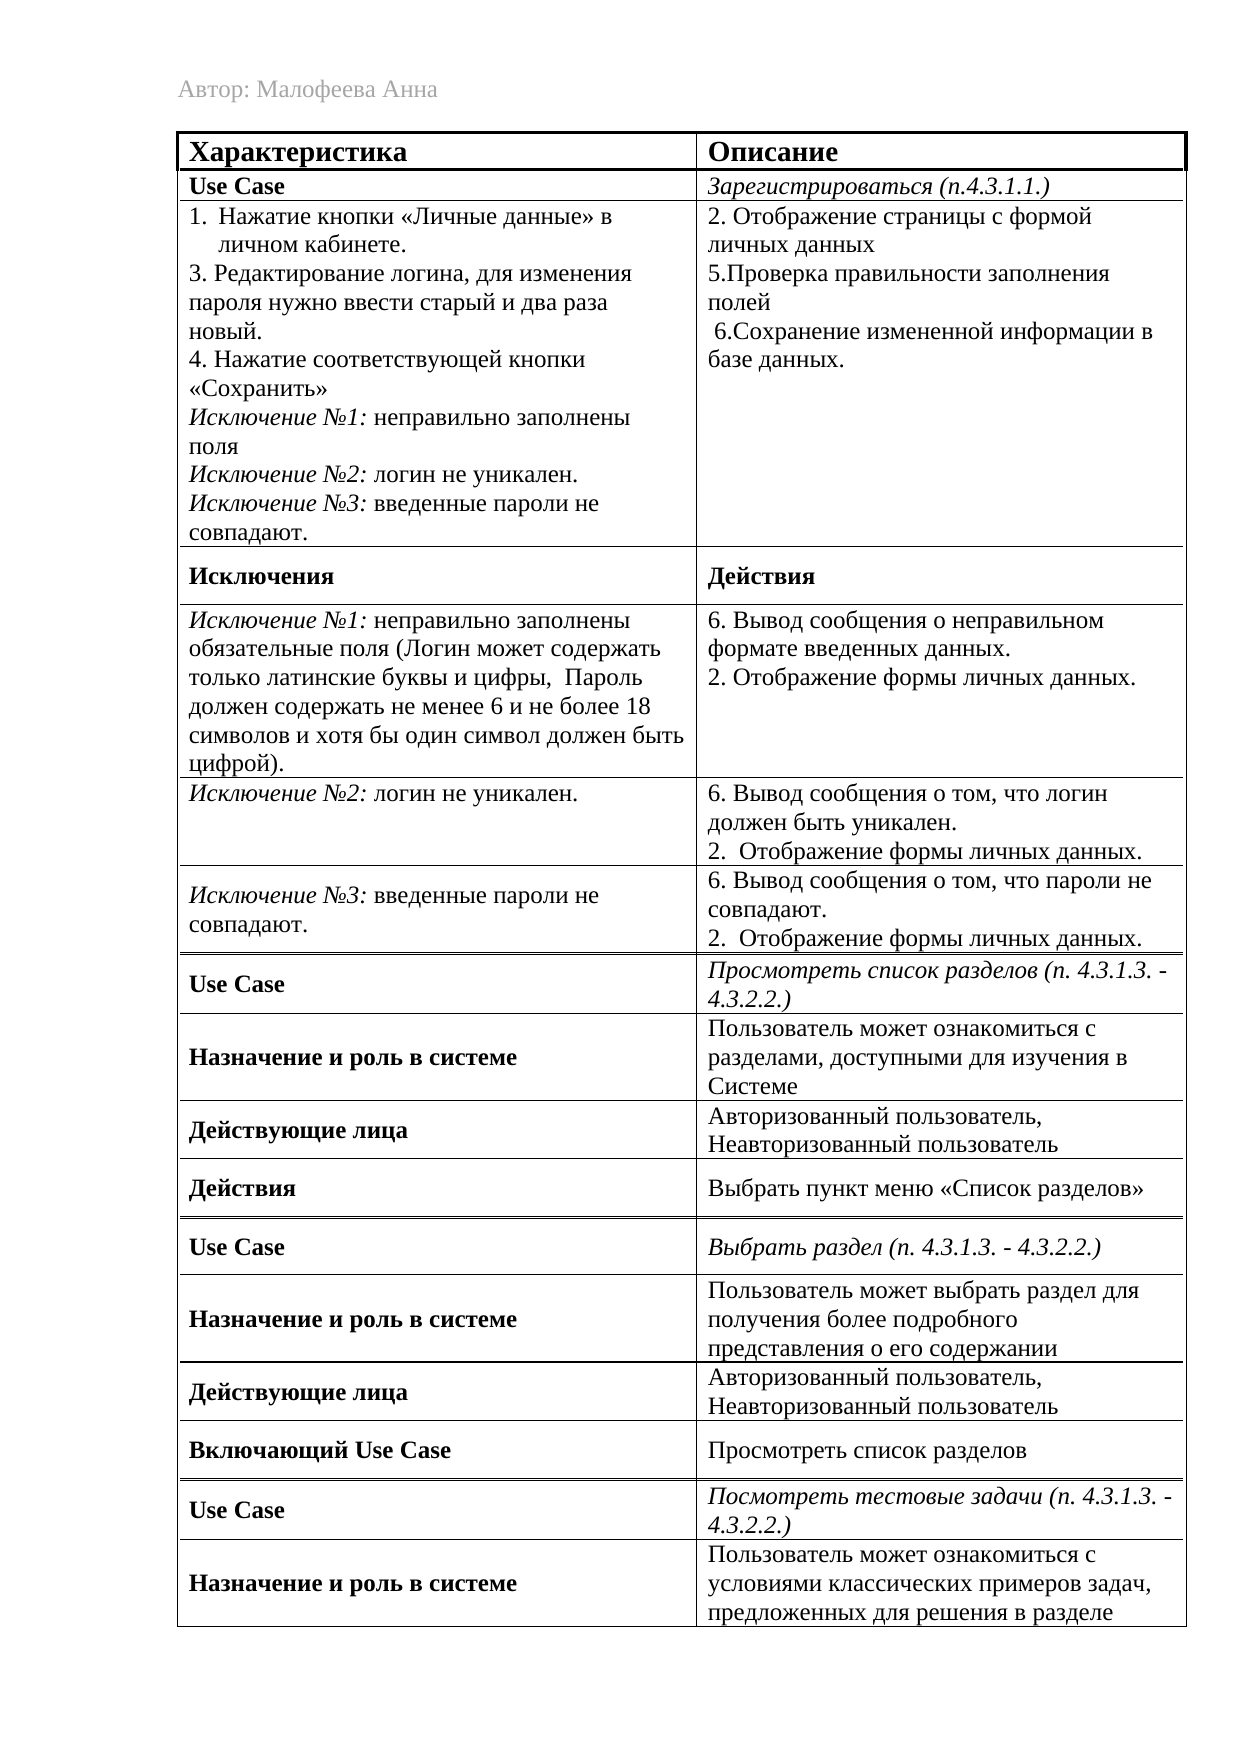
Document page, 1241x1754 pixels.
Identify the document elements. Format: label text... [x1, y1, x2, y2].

table_cell Use Case [178, 1478, 696, 1538]
table_cell Действия [697, 546, 1186, 604]
table_cell Действующие лица [178, 1100, 696, 1158]
table_cell Use Case [178, 169, 696, 200]
table_cell Use Case [178, 952, 696, 1012]
table_cell Авторизованный пользователь, Неавторизованный пользователь [697, 1361, 1186, 1420]
table_cell Включающий Use Case [178, 1420, 696, 1478]
table_header Описание [697, 134, 1184, 168]
table_cell Просмотреть список разделов [697, 1420, 1186, 1478]
table_cell Исключение №1: неправильно заполнены обязательные поля (Логин может содержать только латинские буквы и цифры, Пароль должен содержать не менее 6 и не более 18 символов и хотя бы один символ должен быть цифрой). [178, 604, 696, 777]
table_cell Просмотреть список разделов (п. 4.3.1.3. -4.3.2.2.) [697, 952, 1186, 1012]
table_cell Действия [178, 1158, 696, 1216]
table_cell Действующие лица [178, 1361, 696, 1420]
table_cell 6. Вывод сообщения о том, что пароли не совпадают. 2. Отображение формы личных данных. [697, 865, 1186, 952]
table_cell Зарегистрироваться (п.4.3.1.1.) [697, 168, 1186, 200]
table_cell 6. Вывод сообщения о том, что логин должен быть уникален. 2. Отображение формы личных данных. [697, 777, 1186, 864]
table_cell Нажатие кнопки «Личные данные» в личном кабинете. 3. Редактирование логина, для изменения пароля нужно ввести старый и два раза новый. 4. Нажатие соответствующей кнопки «Сохранить» Исключение №1: неправильно заполнены поля Исключение №2: логин не уникален. Исключение №3: введенные пароли не совпадают. [178, 200, 696, 546]
table_cell 6. Вывод сообщения о неправильном формате введенных данных. 2. Отображение формы личных данных. [697, 604, 1186, 777]
table_cell Посмотреть тестовые задачи (п. 4.3.1.3. -4.3.2.2.) [697, 1478, 1186, 1538]
table_header Характеристика [179, 134, 696, 168]
table_cell Назначение и роль в системе [178, 1013, 696, 1100]
table_cell 2. Отображение страницы с формой личных данных 5.Проверка правильности заполнения полей 6.Сохранение измененной информации в базе данных. [697, 200, 1186, 546]
table_cell Выбрать раздел (п. 4.3.1.3. - 4.3.2.2.) [697, 1216, 1186, 1274]
table_cell Выбрать пункт меню «Список разделов» [697, 1158, 1186, 1216]
table_cell Пользователь может выбрать раздел для получения более подробного представления о его содержании [697, 1274, 1186, 1361]
table_cell Исключения [178, 546, 696, 604]
table_cell Назначение и роль в системе [178, 1539, 696, 1626]
table_cell Назначение и роль в системе [178, 1274, 696, 1361]
table_cell Авторизованный пользователь, Неавторизованный пользователь [697, 1100, 1186, 1158]
table_cell Исключение №3: введенные пароли не совпадают. [178, 865, 696, 952]
table_cell Пользователь может ознакомиться с разделами, доступными для изучения в Системе [697, 1013, 1186, 1100]
table_cell Исключение №2: логин не уникален. [178, 777, 696, 864]
table_cell Пользователь может ознакомиться с условиями классических примеров задач, предложенных для решения в разделе [697, 1539, 1186, 1626]
table_cell Use Case [178, 1216, 696, 1274]
